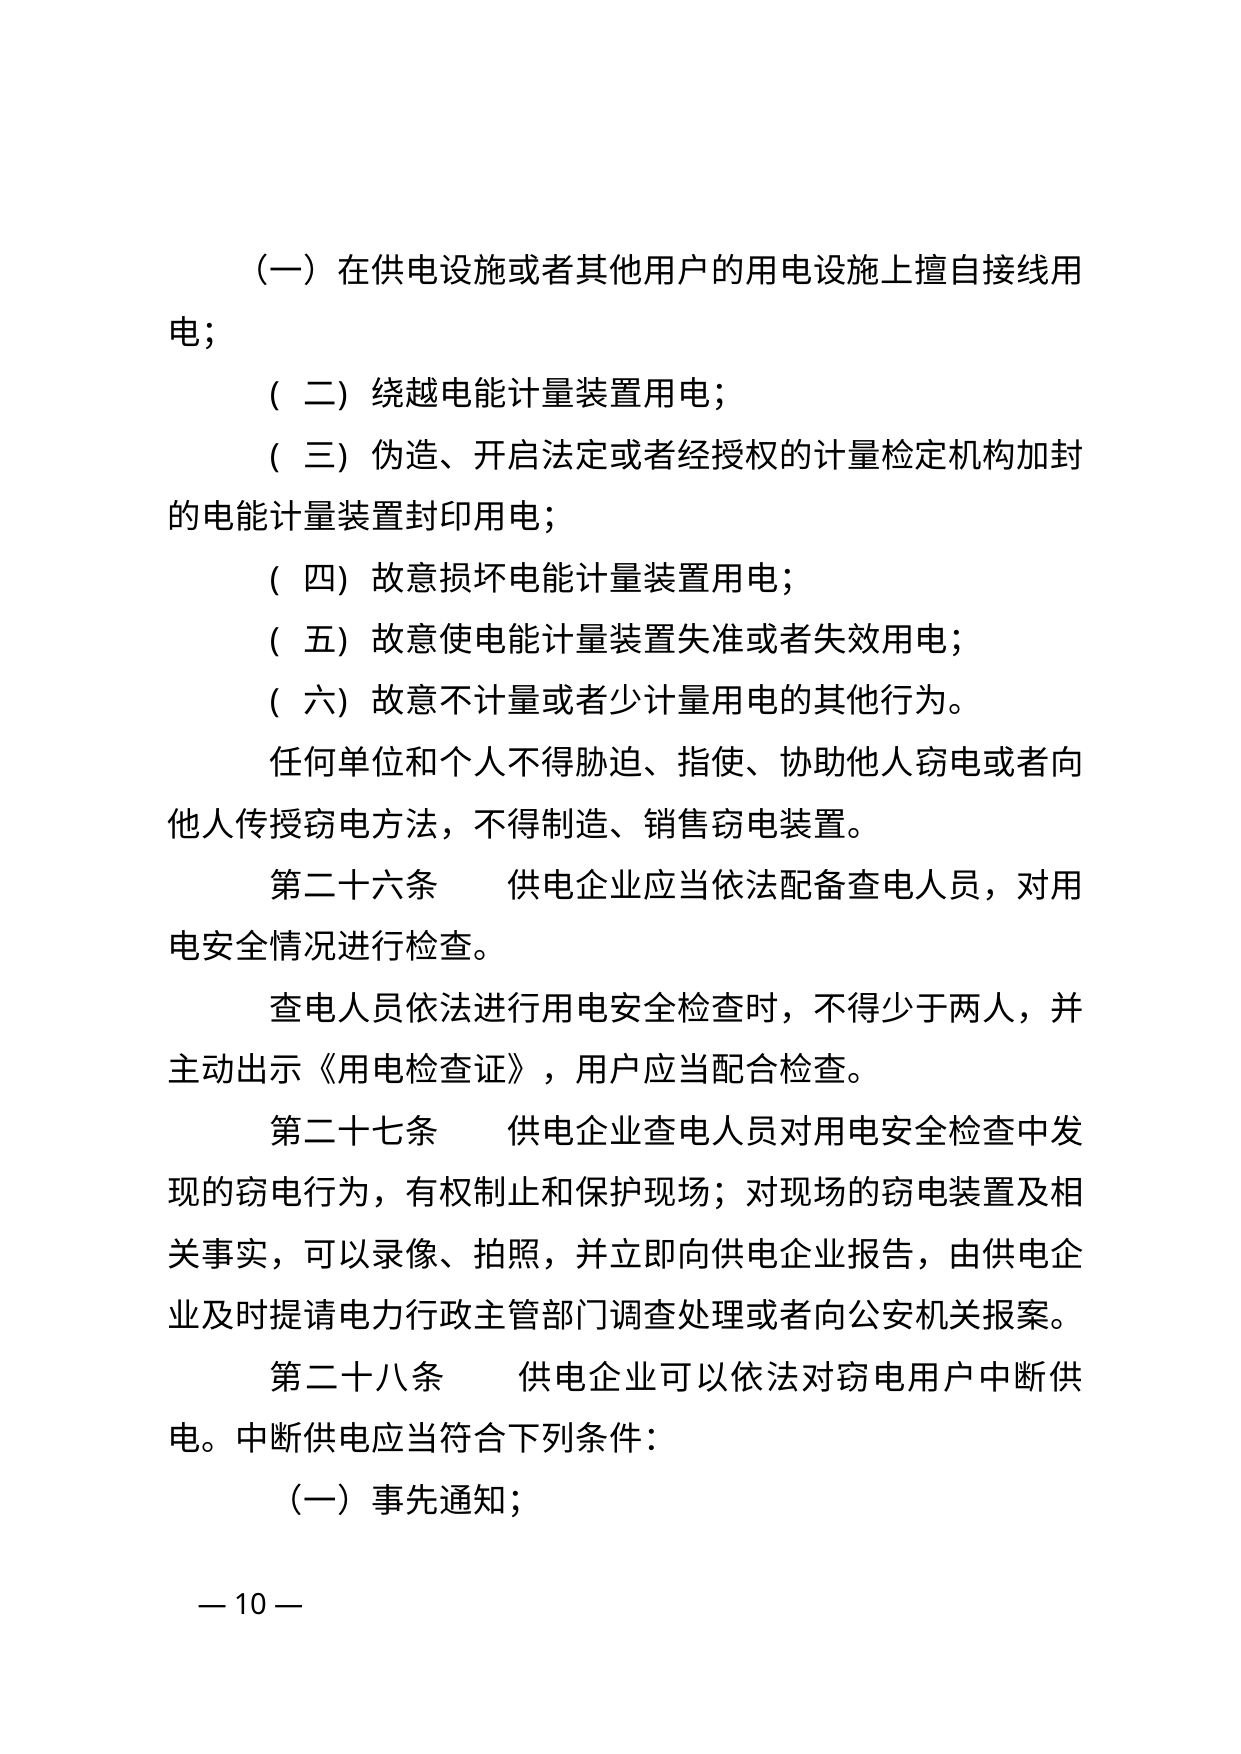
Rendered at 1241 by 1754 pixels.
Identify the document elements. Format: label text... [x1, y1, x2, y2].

text (六)故意不计量或者少计量用电的其他行为。 [168, 668, 1084, 729]
text (四)故意损坏电能计量装置用电； [168, 545, 1084, 606]
text （一）事先通知； [168, 1467, 1084, 1528]
text 第二十七条 供电企业查电人员对用电安全检查中发现的窃电行为，有权制止和保护现场；对现场的窃电装置及相关事实，可以录像、拍照，并立即向供电企业报告，由供电企业及时提请电力行政主管部门调查处理或者向公安机关报案。 [168, 1098, 1084, 1344]
text 第二十六条 供电企业应当依法配备查电人员，对用电安全情况进行检查。 [168, 852, 1084, 975]
text (三)伪造、开启法定或者经授权的计量检定机构加封的电能计量装置封印用电； [168, 422, 1084, 545]
text 查电人员依法进行用电安全检查时，不得少于两人，并主动出示《用电检查证》，用户应当配合检查。 [168, 975, 1084, 1098]
text 第二十八条 供电企业可以依法对窃电用户中断供电。中断供电应当符合下列条件： [168, 1344, 1084, 1467]
text (五)故意使电能计量装置失准或者失效用电； [168, 606, 1084, 668]
text 任何单位和个人不得胁迫、指使、协助他人窃电或者向他人传授窃电方法，不得制造、销售窃电装置。 [168, 729, 1084, 852]
text （一）在供电设施或者其他用户的用电设施上擅自接线用电； [168, 238, 1084, 361]
text (二)绕越电能计量装置用电； [168, 361, 1084, 422]
